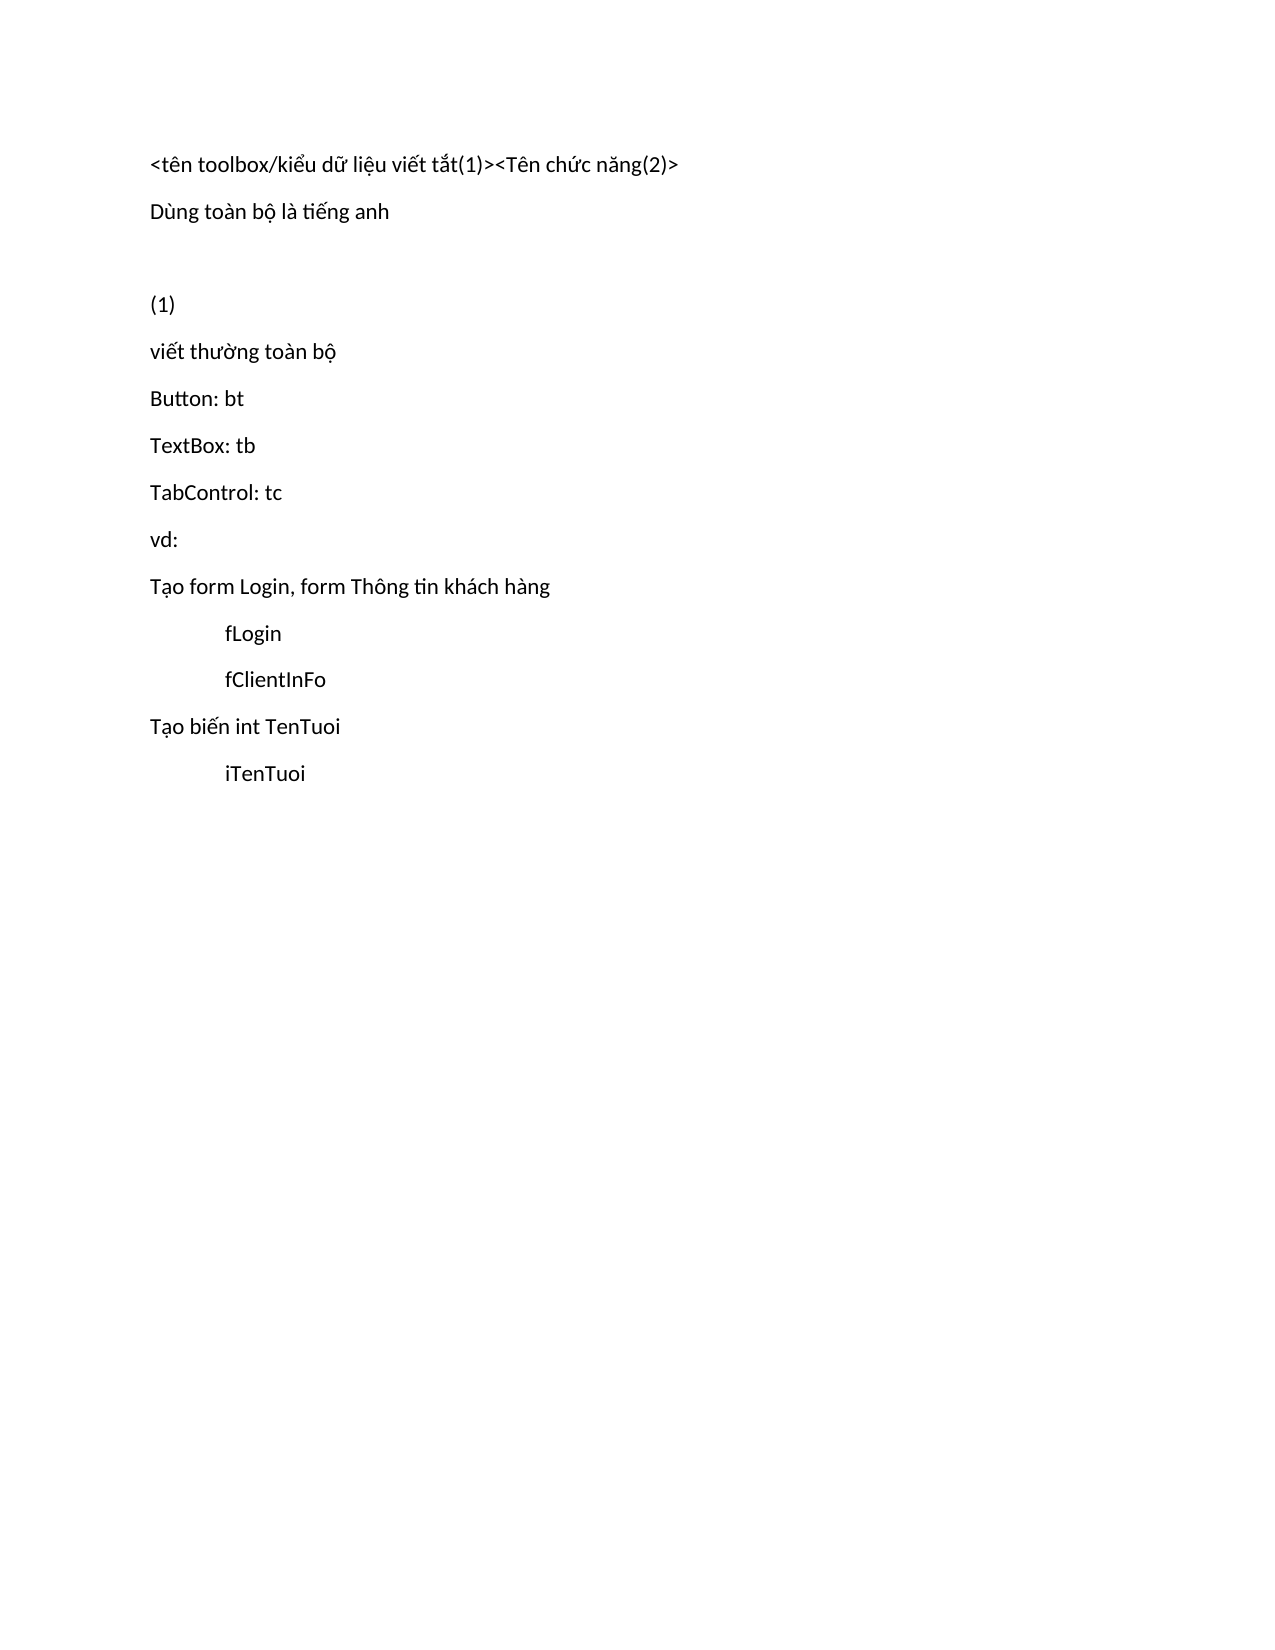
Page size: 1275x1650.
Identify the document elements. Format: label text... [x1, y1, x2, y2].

text Tạo biến int TenTuoi [150, 712, 1125, 741]
text <tên toolbox/kiểu dữ liệu viết tắt(1)><Tên chức năng(2)> [150, 150, 1125, 178]
text (1) [150, 291, 1125, 319]
text Tạo form Login, form Thông tin khách hàng [150, 572, 1125, 600]
text fClientInFo [150, 666, 1125, 694]
text iTenTuoi [150, 759, 1125, 787]
text viết thường toàn bộ [150, 337, 1125, 366]
text vd: [150, 525, 1125, 553]
text TabControl: tc [150, 478, 1125, 506]
text fLogin [150, 619, 1125, 647]
text Button: bt [150, 384, 1125, 412]
text TextBox: tb [150, 431, 1125, 459]
text Dùng toàn bộ là tiếng anh [150, 197, 1125, 225]
